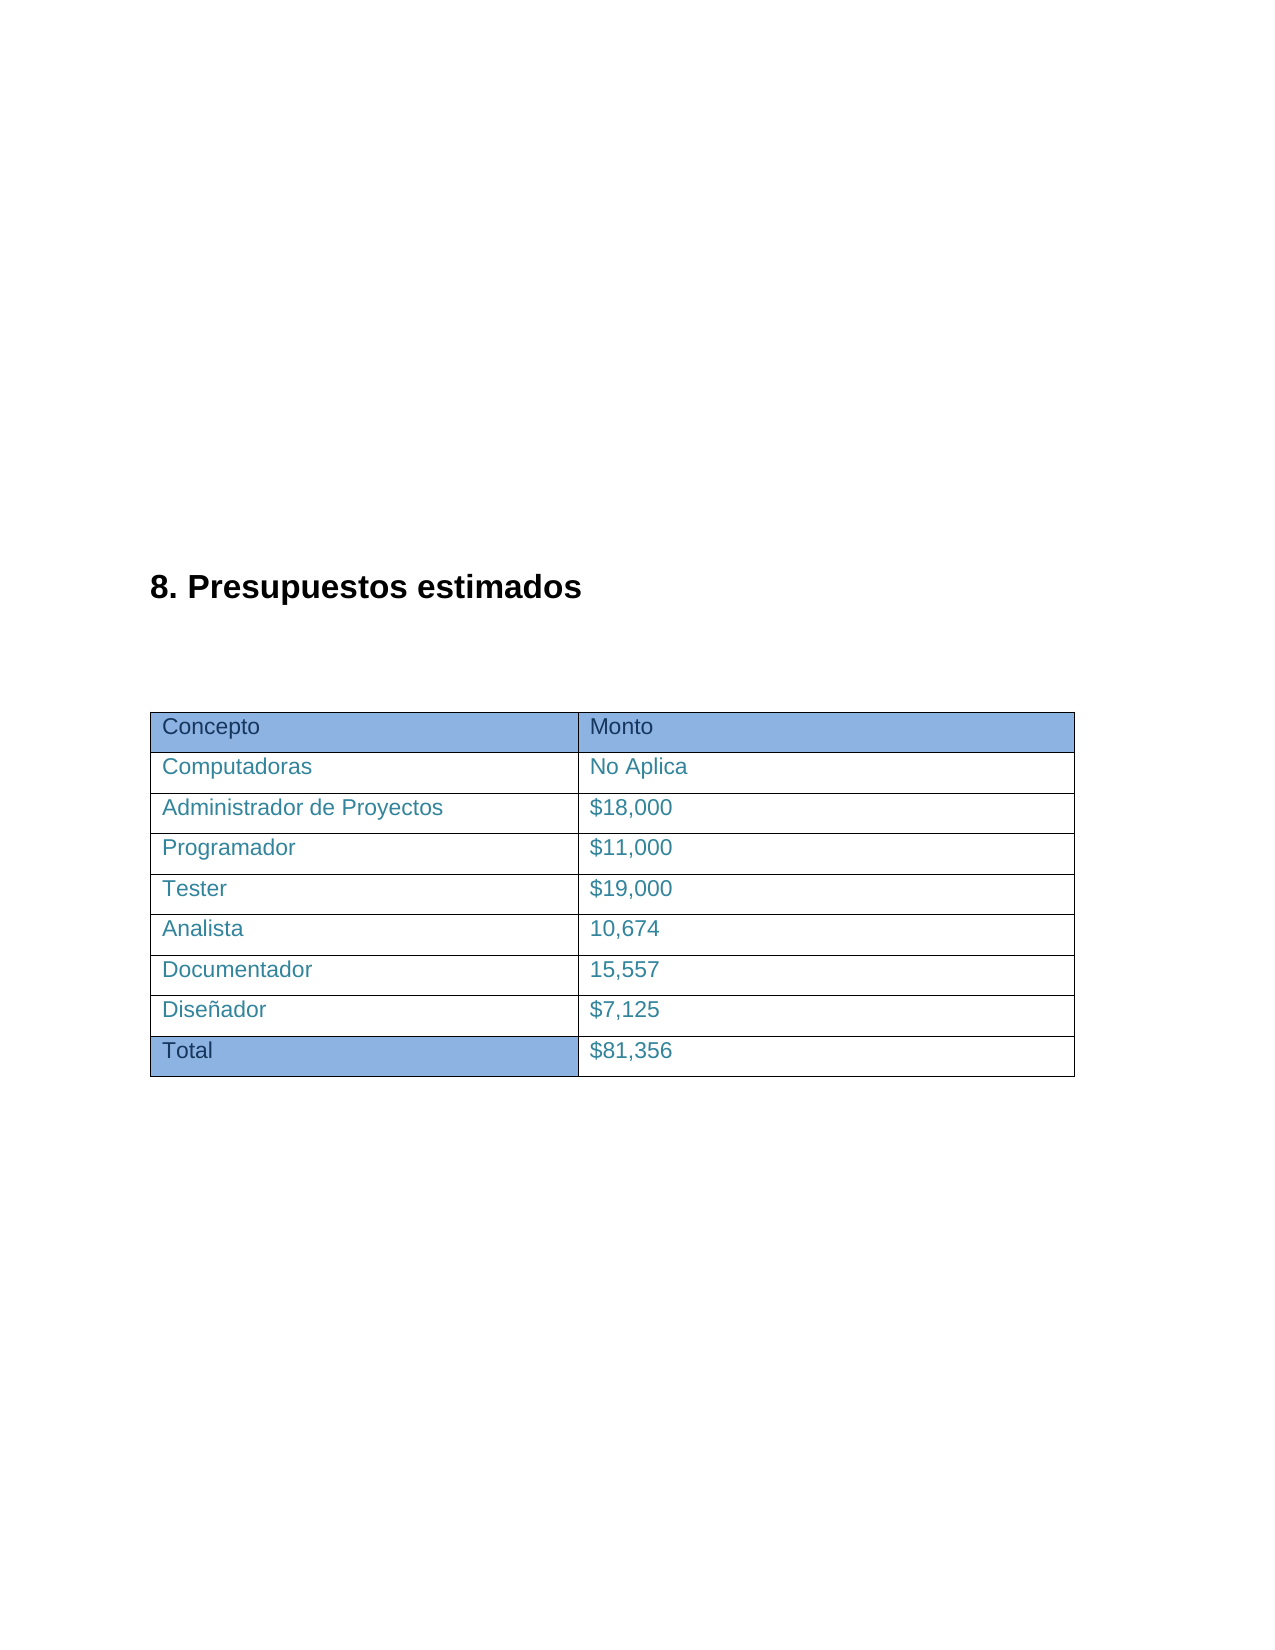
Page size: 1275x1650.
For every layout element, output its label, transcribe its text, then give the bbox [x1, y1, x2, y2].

table_cell Diseñador [151, 996, 578, 1036]
table_cell Programador [151, 834, 578, 874]
table_cell No Aplica [579, 753, 1074, 793]
table_cell Tester [151, 875, 578, 914]
table_cell $18,000 [579, 794, 1074, 833]
table_header Concepto [151, 713, 578, 752]
table_cell 10,674 [579, 915, 1074, 955]
table_cell $81,356 [579, 1037, 1074, 1076]
table_cell Analista [151, 915, 578, 955]
subtitle Presupuestos estimados [150, 567, 1125, 606]
table_cell $11,000 [579, 834, 1074, 874]
table_header Monto [579, 713, 1074, 752]
table_cell Computadoras [151, 753, 578, 793]
table_cell $7,125 [579, 996, 1074, 1036]
table_cell Administrador de Proyectos [151, 794, 578, 833]
table_cell 15,557 [579, 956, 1074, 995]
table_cell Total [151, 1037, 578, 1076]
table_cell Documentador [151, 956, 578, 995]
table_cell $19,000 [579, 875, 1074, 914]
